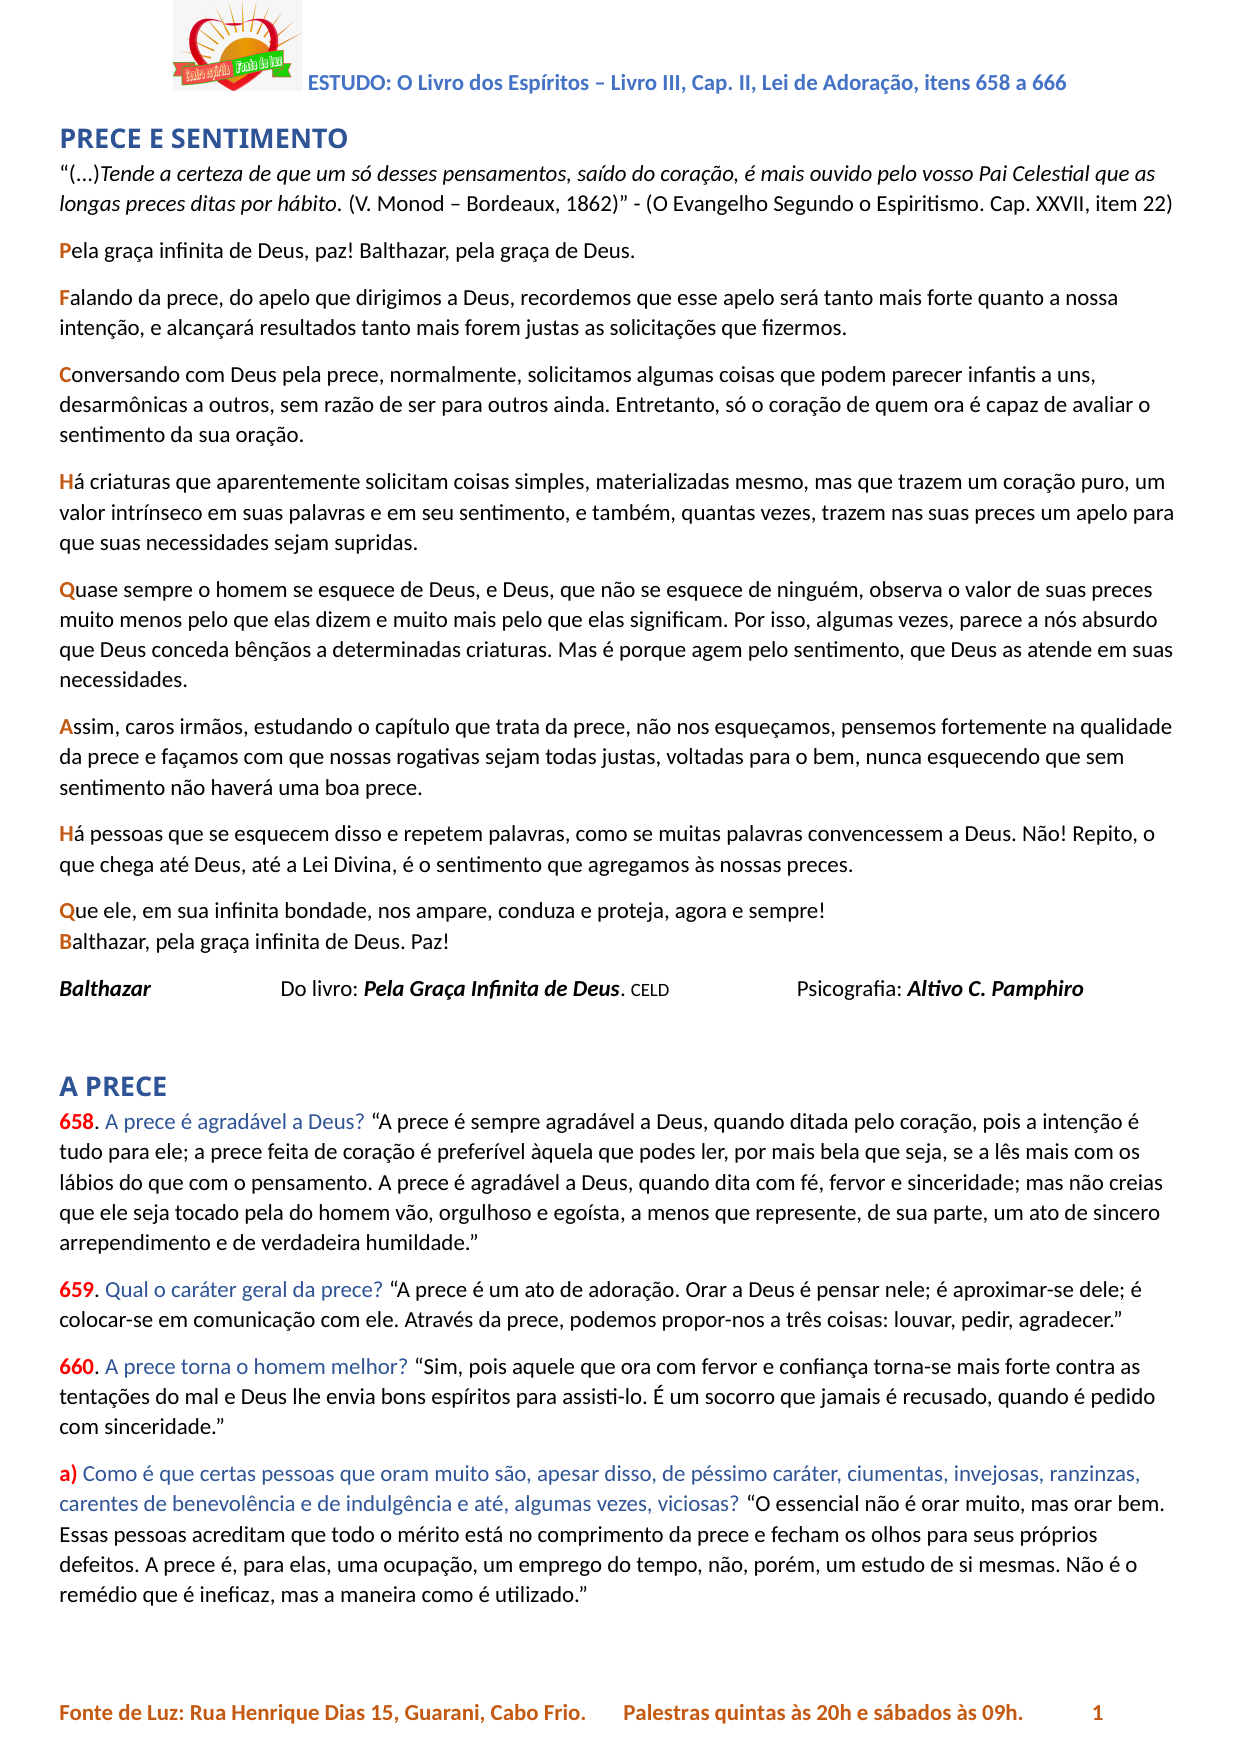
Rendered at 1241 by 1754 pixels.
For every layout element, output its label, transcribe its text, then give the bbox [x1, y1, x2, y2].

text “(...)Tende a certeza de que um só desses pensamentos, saído do coração, é mais ouvido pelo vosso Pai Celestial que as longas preces ditas por hábito. (V. Monod – Bordeaux, 1862)” - (O Evangelho Segundo o Espiritismo. Cap. XXVII, item 22) [59, 159, 1181, 217]
text 659. Qual o caráter geral da prece? “A prece é um ato de adoração. Orar a Deus é pensar nele; é aproximar-se dele; é colocar-se em comunicação com ele. Através da prece, podemos propor-nos a três coisas: louvar, pedir, agradecer.” [59, 1275, 1181, 1333]
subtitle PRECE E SENTIMENTO [59, 119, 1181, 156]
subtitle A PRECE [59, 1067, 1181, 1104]
text Assim, caros irmãos, estudando o capítulo que trata da prece, não nos esqueçamos, pensemos fortemente na qualidade da prece e façamos com que nossas rogativas sejam todas justas, voltadas para o bem, nunca esquecendo que sem sentimento não haverá uma boa prece. [59, 712, 1181, 801]
text Que ele, em sua infinita bondade, nos ampare, conduza e proteja, agora e sempre! [59, 897, 1181, 925]
text Pela graça infinita de Deus, paz! Balthazar, pela graça de Deus. [59, 236, 1181, 264]
text 660. A prece torna o homem melhor? “Sim, pois aquele que ora com fervor e confiança torna-se mais forte contra as tentações do mal e Deus lhe envia bons espíritos para assisti-lo. É um socorro que jamais é recusado, quando é pedido com sinceridade.” [59, 1352, 1181, 1441]
text a) Como é que certas pessoas que oram muito são, apesar disso, de péssimo caráter, ciumentas, invejosas, ranzinzas, carentes de benevolência e de indulgência e até, algumas vezes, viciosas? “O essencial não é orar muito, mas orar bem. Essas pessoas acreditam que todo o mérito está no comprimento da prece e fecham os olhos para seus próprios defeitos. A prece é, para elas, uma ocupação, um emprego do tempo, não, porém, um estudo de si mesmas. Não é o remédio que é ineficaz, mas a maneira como é utilizado.” [59, 1459, 1181, 1608]
text 658. A prece é agradável a Deus? “A prece é sempre agradável a Deus, quando ditada pelo coração, pois a intenção é tudo para ele; a prece feita de coração é preferível àquela que podes ler, por mais bela que seja, se a lês mais com os lábios do que com o pensamento. A prece é agradável a Deus, quando dita com fé, fervor e sinceridade; mas não creias que ele seja tocado pela do homem vão, orgulhoso e egoísta, a menos que represente, de sua parte, um ato de sincero arrependimento e de verdadeira humildade.” [59, 1107, 1181, 1256]
text Falando da prece, do apelo que dirigimos a Deus, recordemos que esse apelo será tanto mais forte quanto a nossa intenção, e alcançará resultados tanto mais forem justas as solicitações que fizermos. [59, 283, 1181, 341]
text Há criaturas que aparentemente solicitam coisas simples, materializadas mesmo, mas que trazem um coração puro, um valor intrínseco em suas palavras e em seu sentimento, e também, quantas vezes, trazem nas suas preces um apelo para que suas necessidades sejam supridas. [59, 467, 1181, 556]
text Quase sempre o homem se esquece de Deus, e Deus, que não se esquece de ninguém, observa o valor de suas preces muito menos pelo que elas dizem e muito mais pelo que elas significam. Por isso, algumas vezes, parece a nós absurdo que Deus conceda bênçãos a determinadas criaturas. Mas é porque agem pelo sentimento, que Deus as atende em suas necessidades. [59, 575, 1181, 693]
text Balthazar Do livro: Pela Graça Infinita de Deus. CELD Psicografia: Altivo C. Pamphiro [59, 974, 1181, 1002]
text Conversando com Deus pela prece, normalmente, solicitamos algumas coisas que podem parecer infantis a uns, desarmônicas a outros, sem razão de ser para outros ainda. Entretanto, só o coração de quem ora é capaz de avaliar o sentimento da sua oração. [59, 360, 1181, 449]
picture [172, 0, 303, 91]
text Há pessoas que se esquecem disso e repetem palavras, como se muitas palavras convencessem a Deus. Não! Repito, o que chega até Deus, até a Lei Divina, é o sentimento que agregamos às nossas preces. [59, 819, 1181, 878]
text Balthazar, pela graça infinita de Deus. Paz! [59, 927, 1181, 955]
